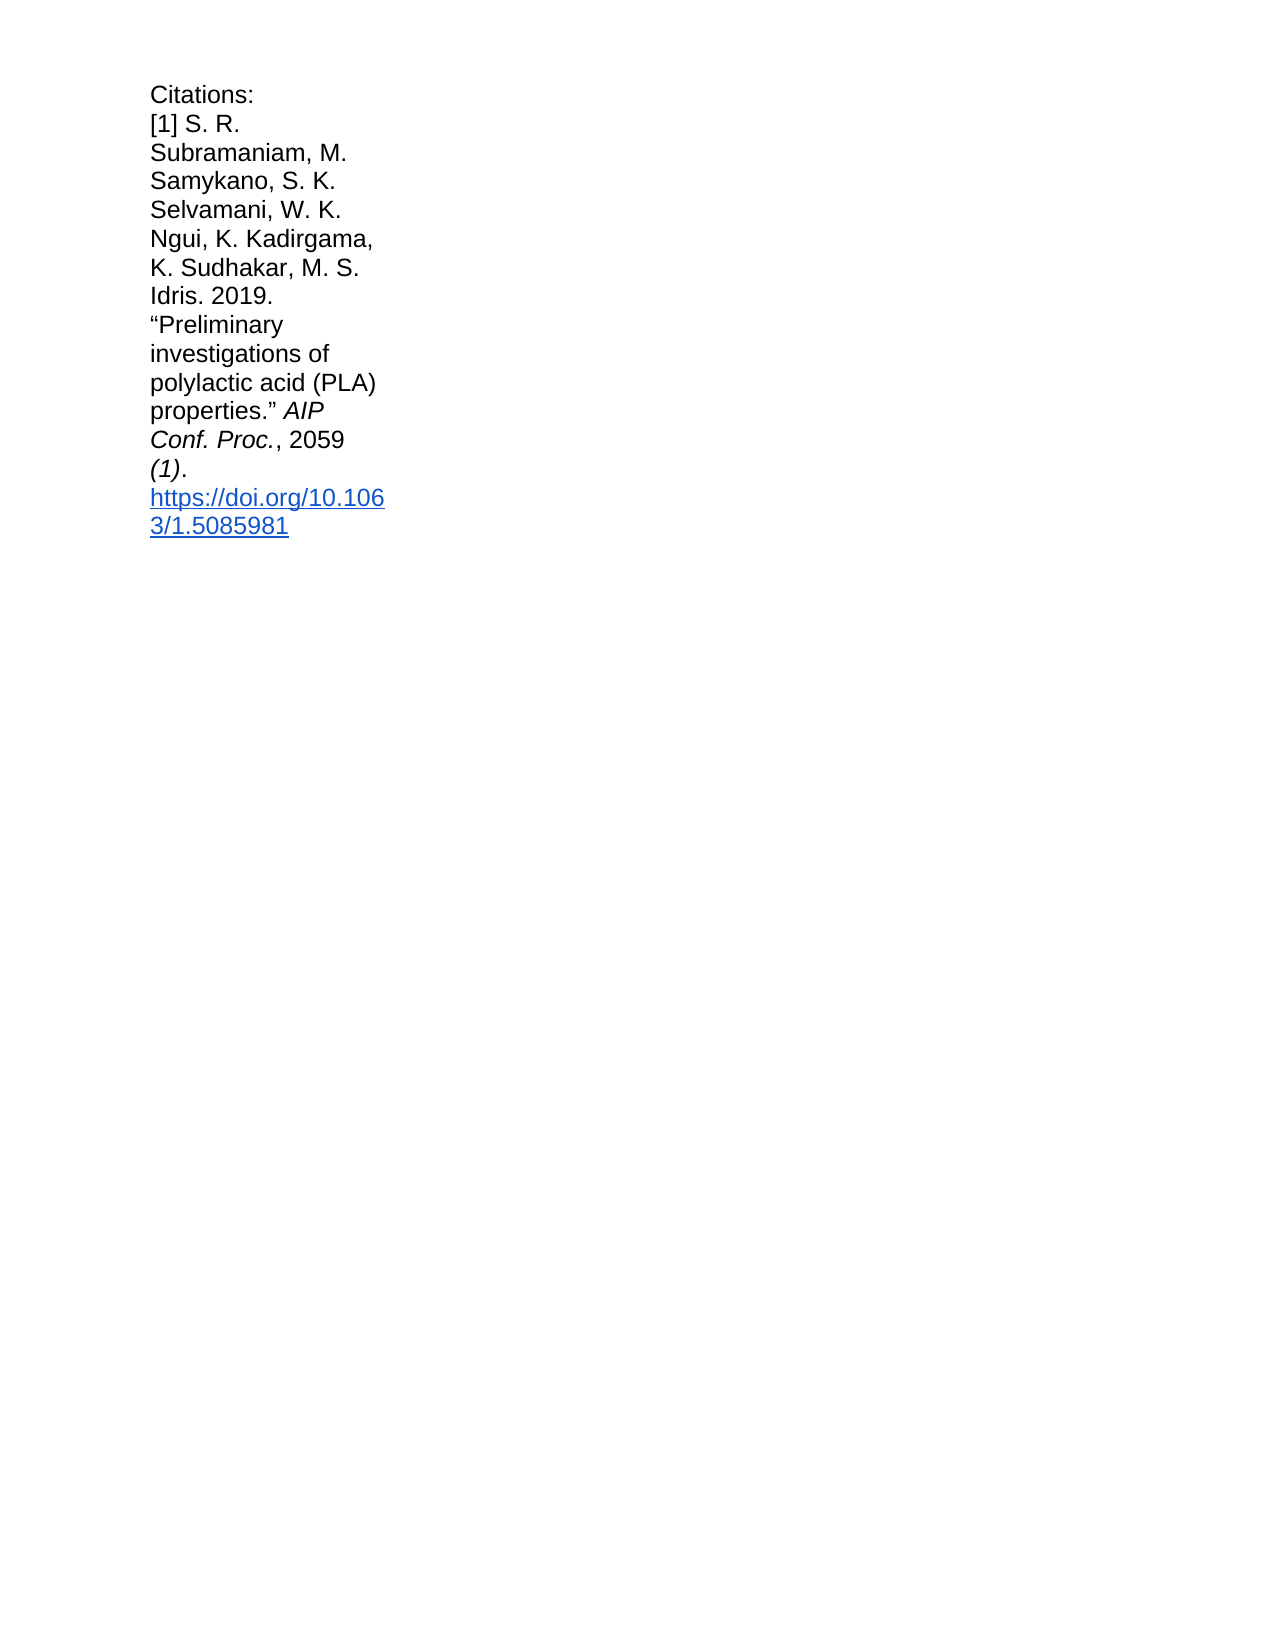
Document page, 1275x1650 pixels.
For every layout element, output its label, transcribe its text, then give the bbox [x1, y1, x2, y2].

text [1] S. R. Subramaniam, M. Samykano, S. K. Selvamani, W. K. Ngui, K. Kadirgama, K. Sudhakar, M. S. Idris. 2019. “Preliminary investigations of polylactic acid (PLA) properties.” AIP Conf. Proc., 2059 (1). https://doi.org/10.1063/1.5085981 [150, 109, 388, 540]
text Citations: [150, 80, 388, 109]
